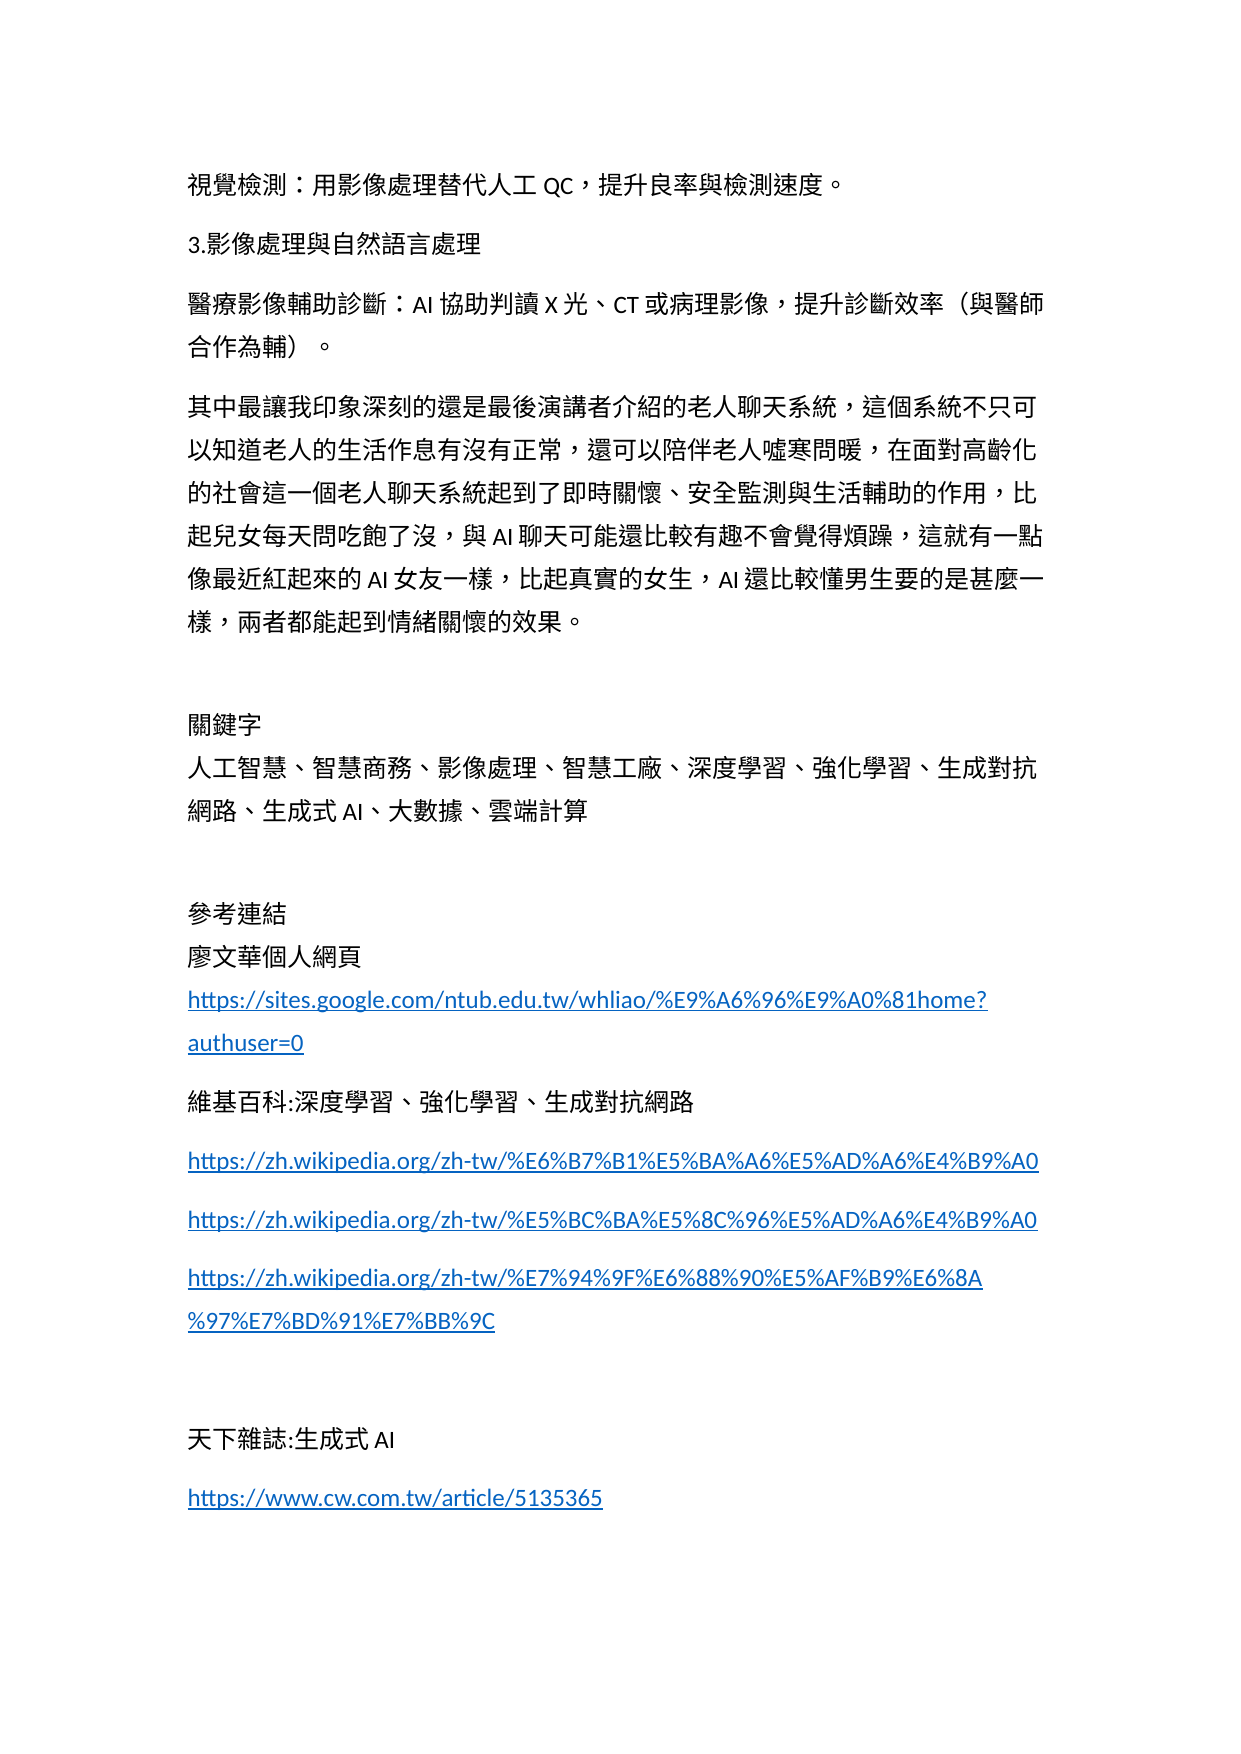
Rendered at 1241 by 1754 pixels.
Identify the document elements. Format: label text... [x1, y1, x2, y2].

text https://zh.wikipedia.org/zh-tw/%E7%94%9F%E6%88%90%E5%AF%B9%E6%8A%97%E7%BD%91%E7%BB%9C [187, 1259, 1053, 1339]
text https://www.cw.com.tw/article/5135365 [187, 1479, 1053, 1516]
text https://zh.wikipedia.org/zh-tw/%E6%B7%B1%E5%BA%A6%E5%AD%A6%E4%B9%A0 [187, 1142, 1053, 1179]
text 視覺檢測：用影像處理替代人工 QC，提升良率與檢測速度。 [187, 164, 1053, 202]
text 參考連結 廖文華個人網頁 https://sites.google.com/ntub.edu.tw/whliao/%E9%A6%96%E9%A0%81home?authuser=0 [187, 894, 1053, 1061]
text 維基百科:深度學習、強化學習、生成對抗網路 [187, 1082, 1053, 1119]
text 其中最讓我印象深刻的還是最後演講者介紹的老人聊天系統，這個系統不只可以知道老人的生活作息有沒有正常，還可以陪伴老人噓寒問暖，在面對高齡化的社會這一個老人聊天系統起到了即時關懷、安全監測與生活輔助的作用，比起兒女每天問吃飽了沒，與AI聊天可能還比較有趣不會覺得煩躁，這就有一點像最近紅起來的AI女友一樣，比起真實的女生，AI還比較懂男生要的是甚麼一樣，兩者都能起到情緒關懷的效果。 [187, 386, 1053, 683]
text 關鍵字 人工智慧、智慧商務、影像處理、智慧工廠、深度學習、強化學習、生成對抗網路、生成式AI、大數據、雲端計算 [187, 705, 1053, 872]
text 天下雜誌:生成式AI [187, 1419, 1053, 1457]
text https://zh.wikipedia.org/zh-tw/%E5%BC%BA%E5%8C%96%E5%AD%A6%E4%B9%A0 [187, 1200, 1053, 1238]
text 3.影像處理與自然語言處理 [187, 224, 1053, 262]
text 醫療影像輔助診斷：AI 協助判讀 X 光、CT 或病理影像，提升診斷效率（與醫師合作為輔）。 [187, 284, 1053, 364]
